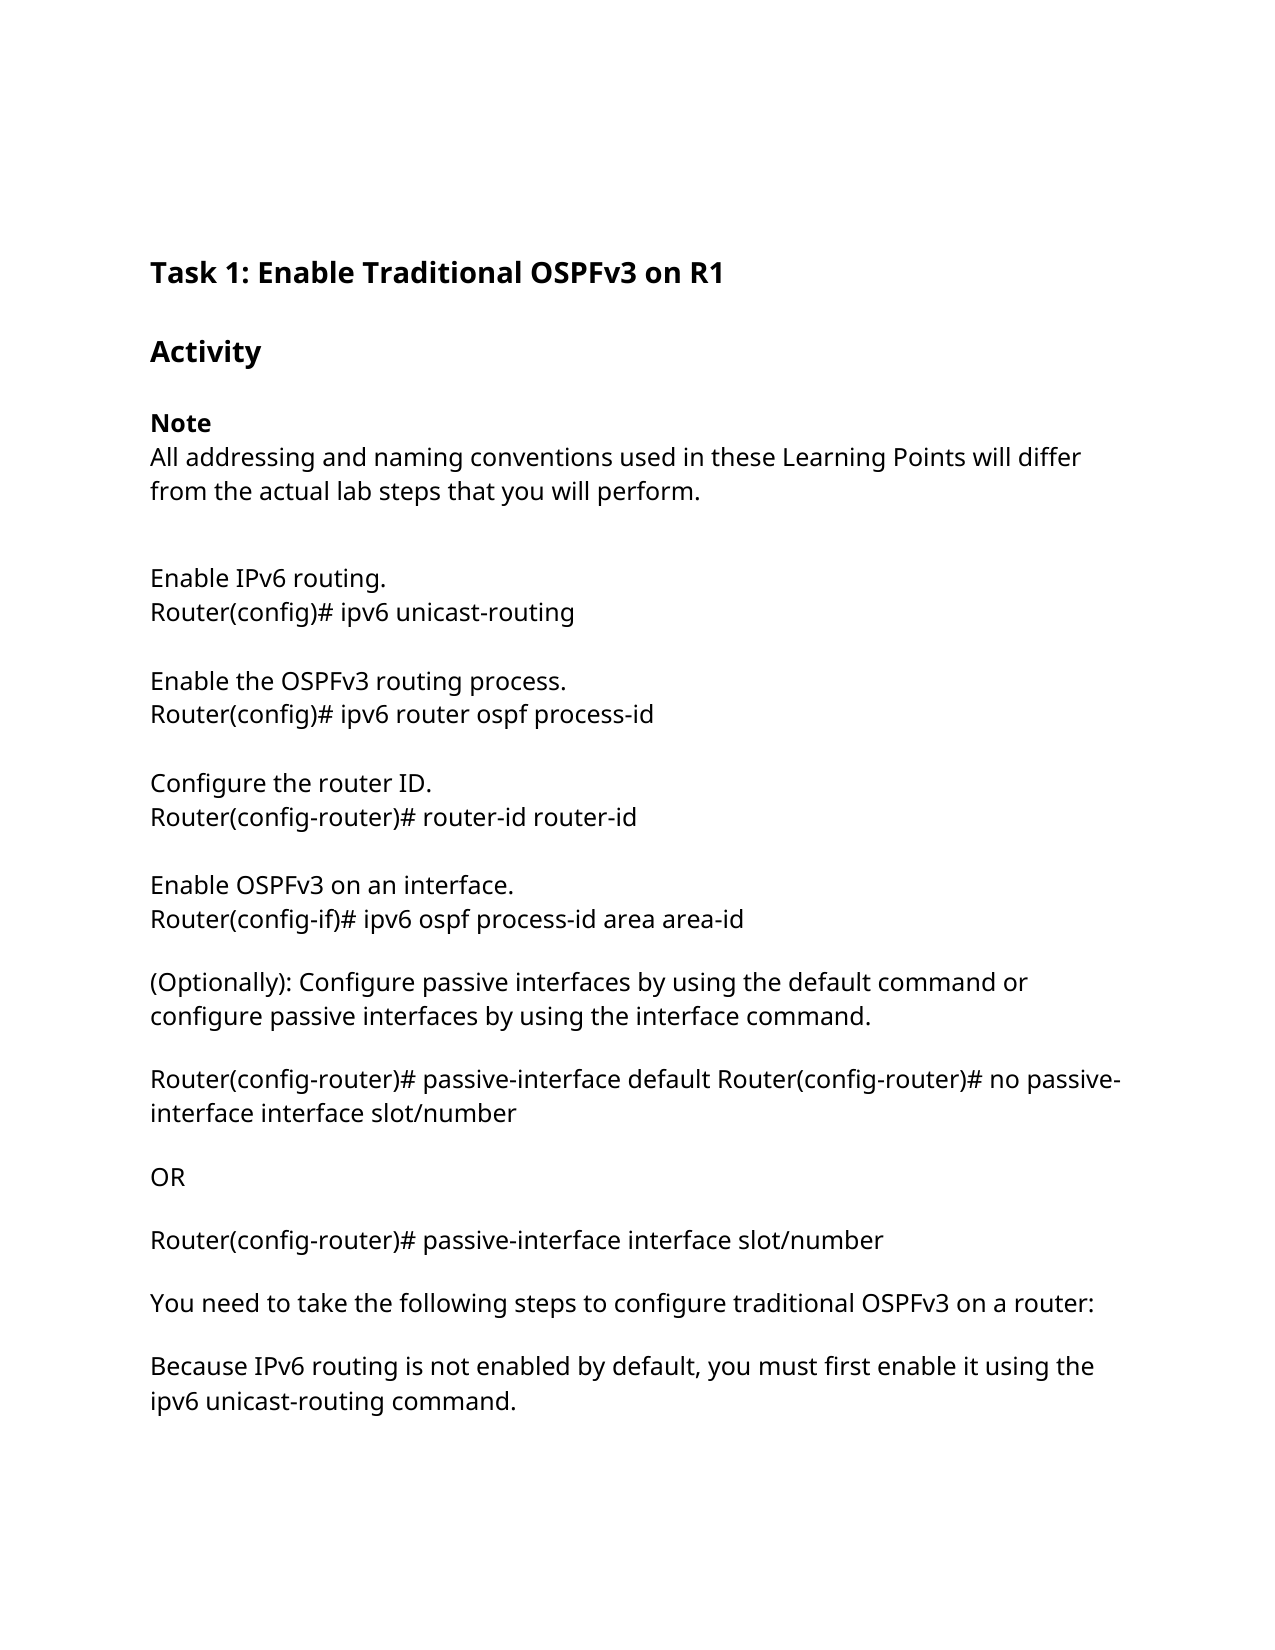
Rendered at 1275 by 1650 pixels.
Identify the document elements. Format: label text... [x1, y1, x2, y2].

text Enable IPv6 routing. [150, 561, 1125, 595]
text Enable OSPFv3 on an interface. [150, 867, 1125, 902]
text Router(config-router)# router-id router-id [150, 799, 1125, 833]
text Router(config-router)# passive-interface default Router(config-router)# no passive-interface interface slot/number [150, 1062, 1125, 1130]
text OR [150, 1159, 1125, 1193]
text Note [150, 405, 1125, 439]
text You need to take the following steps to configure traditional OSPFv3 on a router: [150, 1286, 1125, 1320]
text Router(config-router)# passive-interface interface slot/number [150, 1223, 1125, 1257]
text Router(config-if)# ipv6 ospf process-id area area-id [150, 902, 1125, 936]
text Activity [150, 332, 1125, 371]
text Configure the router ID. [150, 765, 1125, 799]
text (Optionally): Configure passive interfaces by using the default command or configure passive interfaces by using the interface command. [150, 965, 1125, 1033]
text Enable the OSPFv3 routing process. [150, 663, 1125, 697]
text Router(config)# ipv6 unicast-routing [150, 595, 1125, 629]
text Because IPv6 routing is not enabled by default, you must first enable it using the ipv6 unicast-routing command. [150, 1349, 1125, 1417]
text Router(config)# ipv6 router ospf process-id [150, 697, 1125, 731]
text Task 1: Enable Traditional OSPFv3 on R1 [150, 252, 1125, 292]
text All addressing and naming conventions used in these Learning Points will differ from the actual lab steps that you will perform. [150, 439, 1125, 507]
